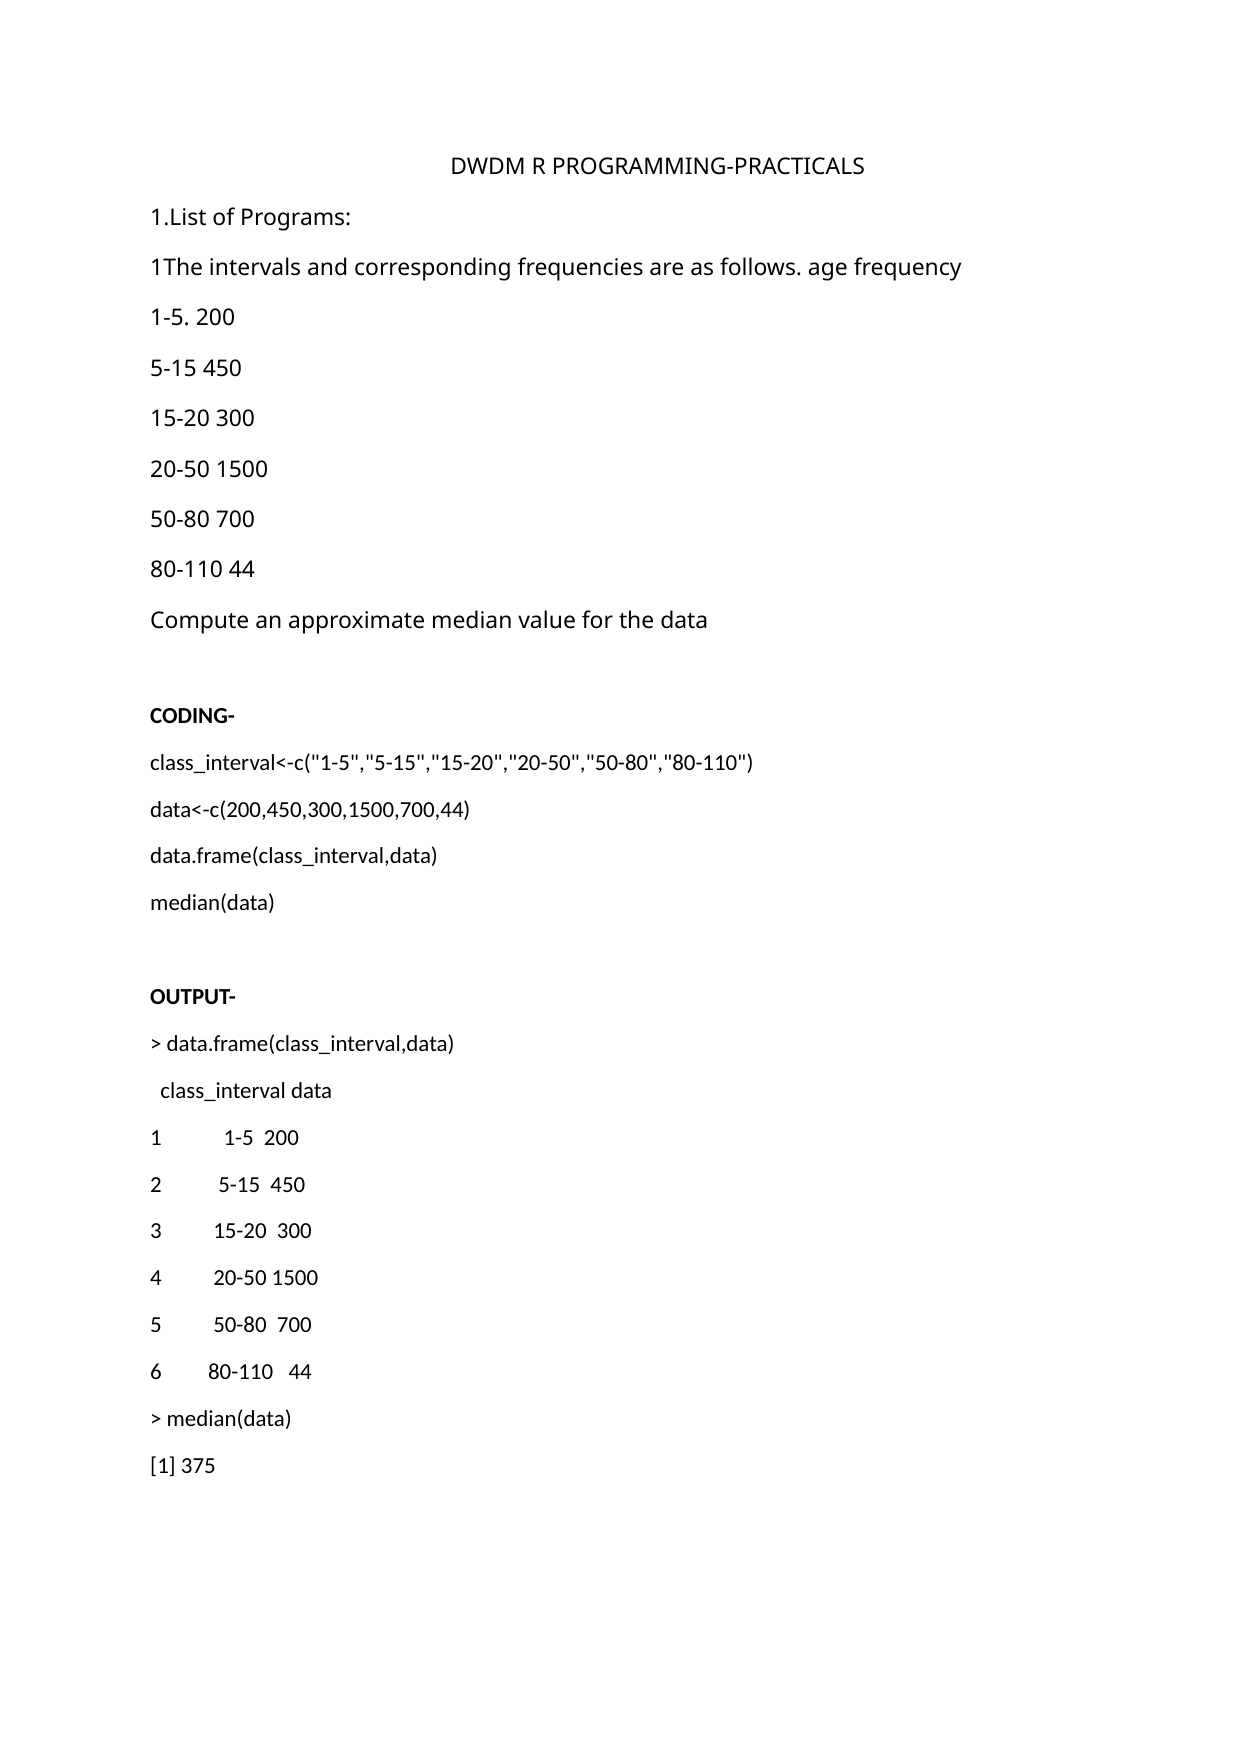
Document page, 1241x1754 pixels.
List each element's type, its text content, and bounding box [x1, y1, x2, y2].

text DWDM R PROGRAMMING-PRACTICALS [150, 150, 1090, 181]
text 80-110 44 [150, 553, 1090, 584]
text [1] 375 [150, 1451, 1090, 1479]
text 50-80 700 [150, 503, 1090, 534]
text class_interval<-c("1-5","5-15","15-20","20-50","50-80","80-110") [150, 748, 1090, 776]
text median(data) [150, 888, 1090, 917]
text OUTPUT- [150, 982, 1090, 1010]
text data<-c(200,450,300,1500,700,44) [150, 795, 1090, 823]
text data.frame(class_interval,data) [150, 842, 1090, 870]
text 20-50 1500 [150, 452, 1090, 484]
text 4 20-50 1500 [150, 1263, 1090, 1292]
text 1The intervals and corresponding frequencies are as follows. age frequency [150, 251, 1090, 282]
text class_interval data [150, 1076, 1090, 1104]
text 3 15-20 300 [150, 1217, 1090, 1245]
text 2 5-15 450 [150, 1170, 1090, 1198]
text 6 80-110 44 [150, 1357, 1090, 1385]
text 1.List of Programs: [150, 200, 1090, 232]
text > data.frame(class_interval,data) [150, 1029, 1090, 1057]
text > median(data) [150, 1404, 1090, 1432]
text 5 50-80 700 [150, 1310, 1090, 1338]
text 1-5. 200 [150, 301, 1090, 332]
text CODING- [150, 701, 1090, 729]
text Compute an approximate median value for the data [150, 604, 1090, 635]
text 5-15 450 [150, 352, 1090, 383]
text 1 1-5 200 [150, 1123, 1090, 1151]
text 15-20 300 [150, 402, 1090, 433]
